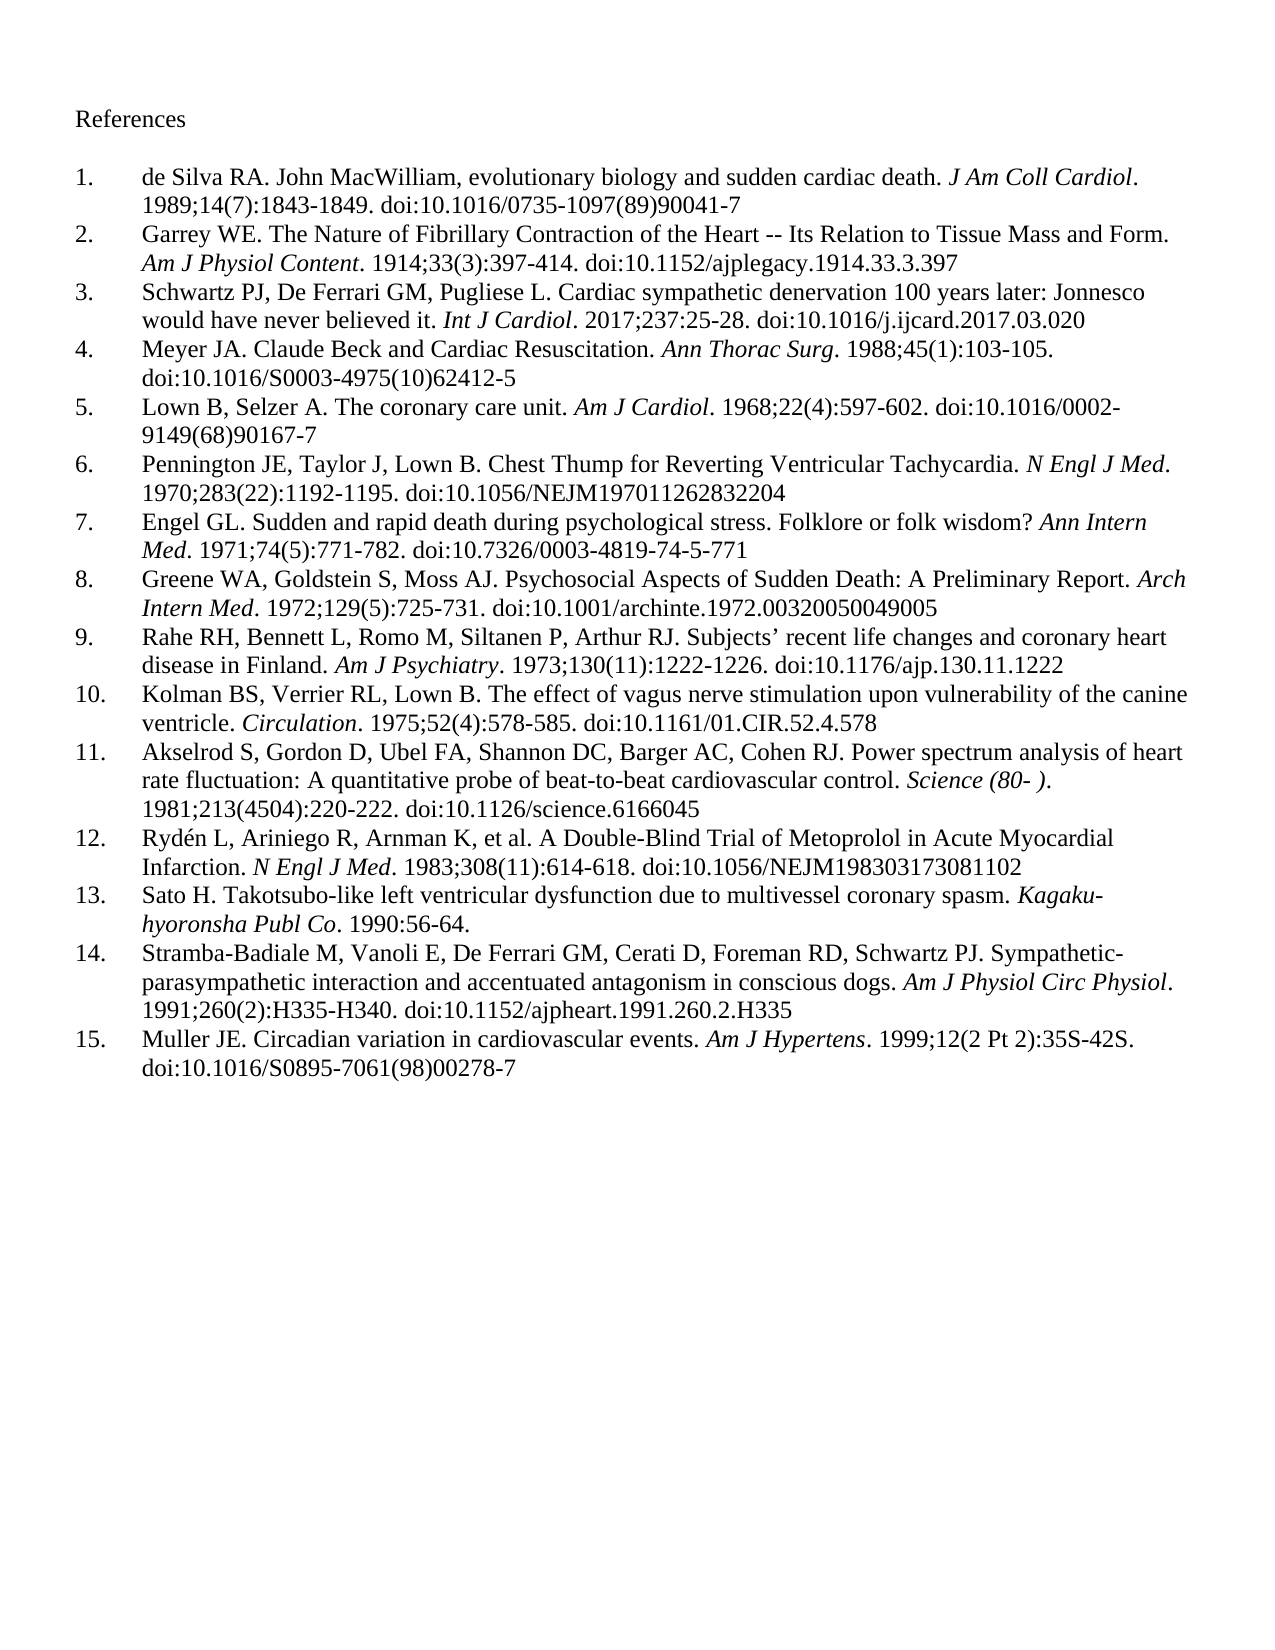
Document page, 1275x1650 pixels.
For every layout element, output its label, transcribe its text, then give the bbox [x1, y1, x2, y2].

text 4. Meyer JA. Claude Beck and Cardiac Resuscitation. Ann Thorac Surg. 1988;45(1):103-105. doi:10.1016/S0003-4975(10)62412-5 [75, 334, 1200, 392]
text 12. Rydén L, Ariniego R, Arnman K, et al. A Double-Blind Trial of Metoprolol in Acute Myocardial Infarction. N Engl J Med. 1983;308(11):614-618. doi:10.1056/NEJM198303173081102 [75, 823, 1200, 880]
text 11. Akselrod S, Gordon D, Ubel FA, Shannon DC, Barger AC, Cohen RJ. Power spectrum analysis of heart rate fluctuation: A quantitative probe of beat-to-beat cardiovascular control. Science (80- ). 1981;213(4504):220-222. doi:10.1126/science.6166045 [75, 737, 1200, 823]
text 7. Engel GL. Sudden and rapid death during psychological stress. Folklore or folk wisdom? Ann Intern Med. 1971;74(5):771-782. doi:10.7326/0003-4819-74-5-771 [75, 507, 1200, 564]
text 3. Schwartz PJ, De Ferrari GM, Pugliese L. Cardiac sympathetic denervation 100 years later: Jonnesco would have never believed it. Int J Cardiol. 2017;237:25-28. doi:10.1016/j.ijcard.2017.03.020 [75, 277, 1200, 334]
text 6. Pennington JE, Taylor J, Lown B. Chest Thump for Reverting Ventricular Tachycardia. N Engl J Med. 1970;283(22):1192-1195. doi:10.1056/NEJM197011262832204 [75, 449, 1200, 507]
text 5. Lown B, Selzer A. The coronary care unit. Am J Cardiol. 1968;22(4):597-602. doi:10.1016/0002-9149(68)90167-7 [75, 392, 1200, 449]
text References [75, 104, 1200, 133]
text 13. Sato H. Takotsubo-like left ventricular dysfunction due to multivessel coronary spasm. Kagaku-hyoronsha Publ Co. 1990:56-64. [75, 880, 1200, 938]
text 8. Greene WA, Goldstein S, Moss AJ. Psychosocial Aspects of Sudden Death: A Preliminary Report. Arch Intern Med. 1972;129(5):725-731. doi:10.1001/archinte.1972.00320050049005 [75, 564, 1200, 622]
text 1. de Silva RA. John MacWilliam, evolutionary biology and sudden cardiac death. J Am Coll Cardiol. 1989;14(7):1843-1849. doi:10.1016/0735-1097(89)90041-7 [75, 162, 1200, 219]
text 14. Stramba-Badiale M, Vanoli E, De Ferrari GM, Cerati D, Foreman RD, Schwartz PJ. Sympathetic-parasympathetic interaction and accentuated antagonism in conscious dogs. Am J Physiol Circ Physiol. 1991;260(2):H335-H340. doi:10.1152/ajpheart.1991.260.2.H335 [75, 938, 1200, 1024]
text 2. Garrey WE. The Nature of Fibrillary Contraction of the Heart -- Its Relation to Tissue Mass and Form. Am J Physiol Content. 1914;33(3):397-414. doi:10.1152/ajplegacy.1914.33.3.397 [75, 219, 1200, 277]
text 15. Muller JE. Circadian variation in cardiovascular events. Am J Hypertens. 1999;12(2 Pt 2):35S-42S. doi:10.1016/S0895-7061(98)00278-7 [75, 1024, 1200, 1082]
text 10. Kolman BS, Verrier RL, Lown B. The effect of vagus nerve stimulation upon vulnerability of the canine ventricle. Circulation. 1975;52(4):578-585. doi:10.1161/01.CIR.52.4.578 [75, 679, 1200, 737]
text 9. Rahe RH, Bennett L, Romo M, Siltanen P, Arthur RJ. Subjects’ recent life changes and coronary heart disease in Finland. Am J Psychiatry. 1973;130(11):1222-1226. doi:10.1176/ajp.130.11.1222 [75, 622, 1200, 679]
